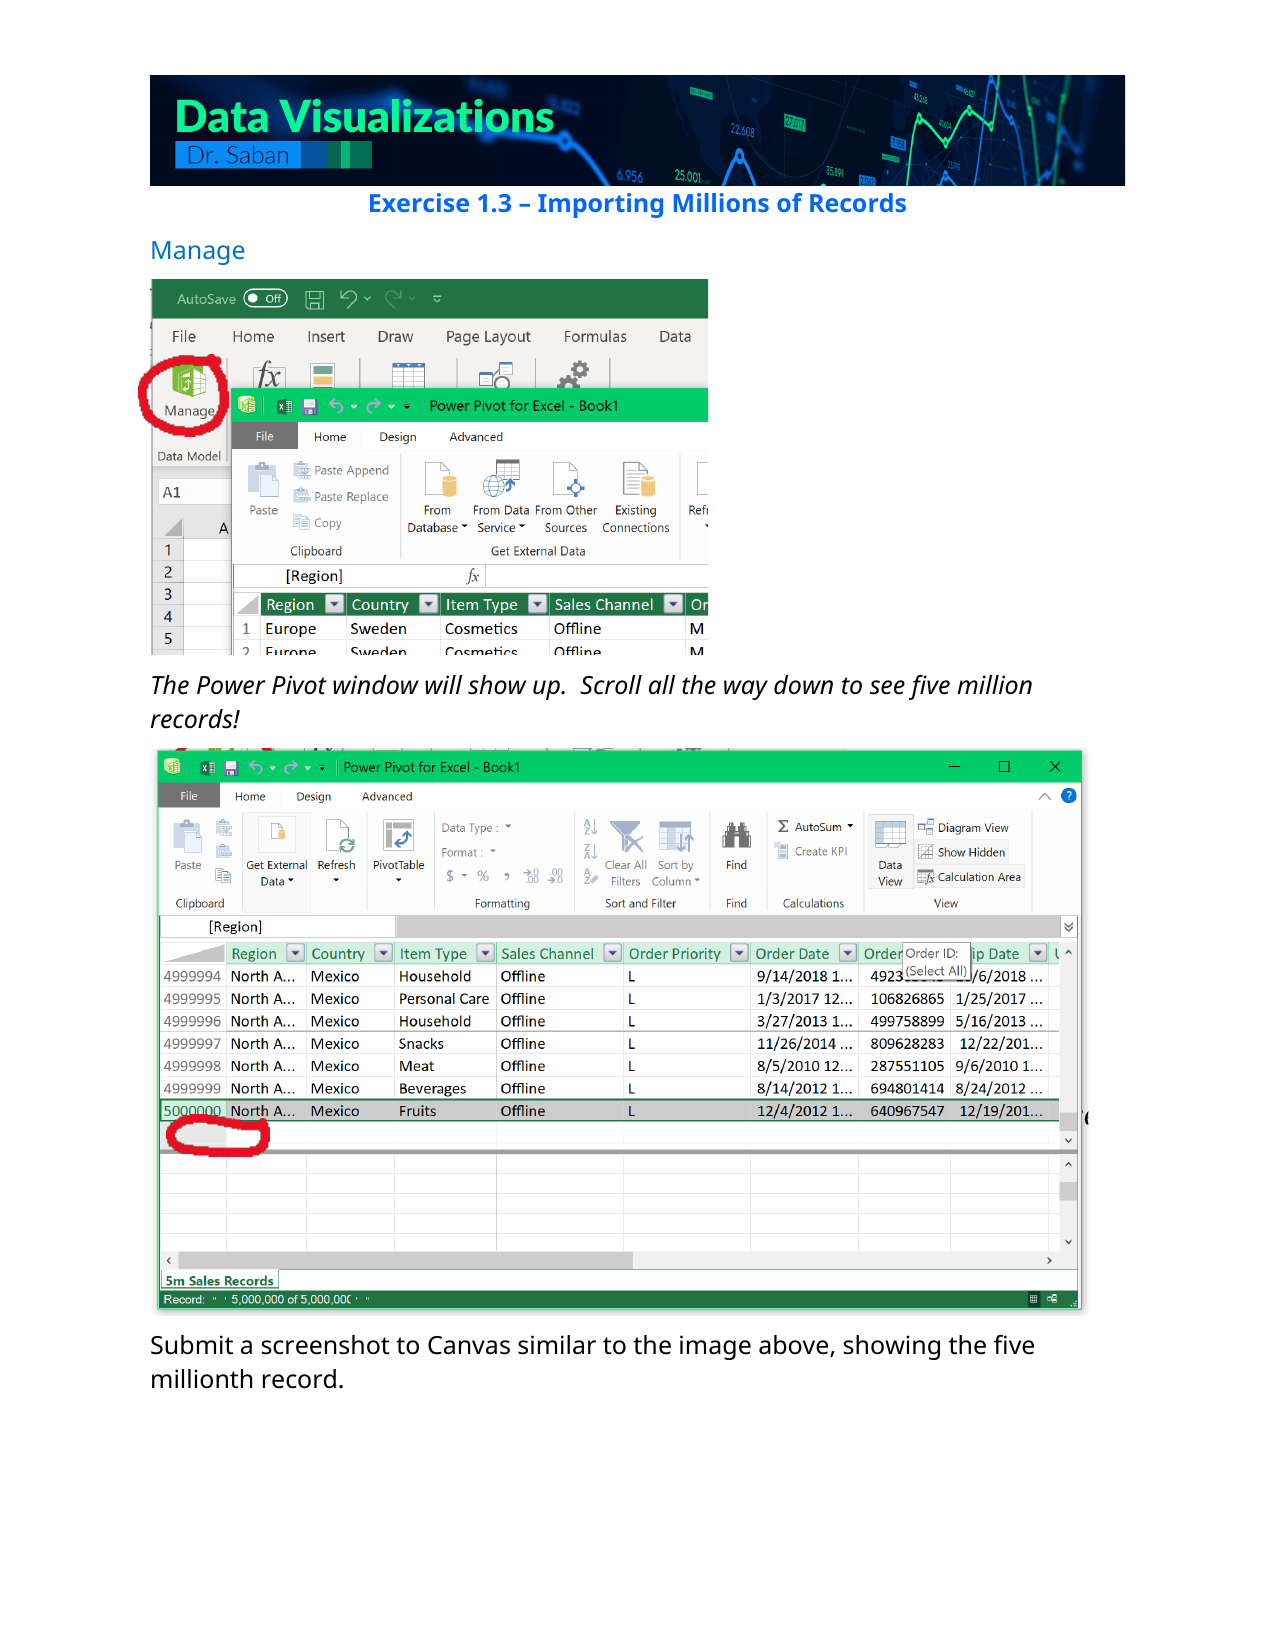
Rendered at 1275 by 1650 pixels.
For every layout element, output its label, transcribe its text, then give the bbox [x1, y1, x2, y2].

text Manage [150, 233, 1125, 267]
picture [138, 279, 709, 655]
text The Power Pivot window will show up. Scroll all the way down to see five million records! [150, 667, 1125, 736]
picture [150, 75, 1125, 186]
text Submit a screenshot to Canvas similar to the image above, showing the five millionth record. [150, 1328, 1125, 1396]
picture [150, 748, 1089, 1316]
